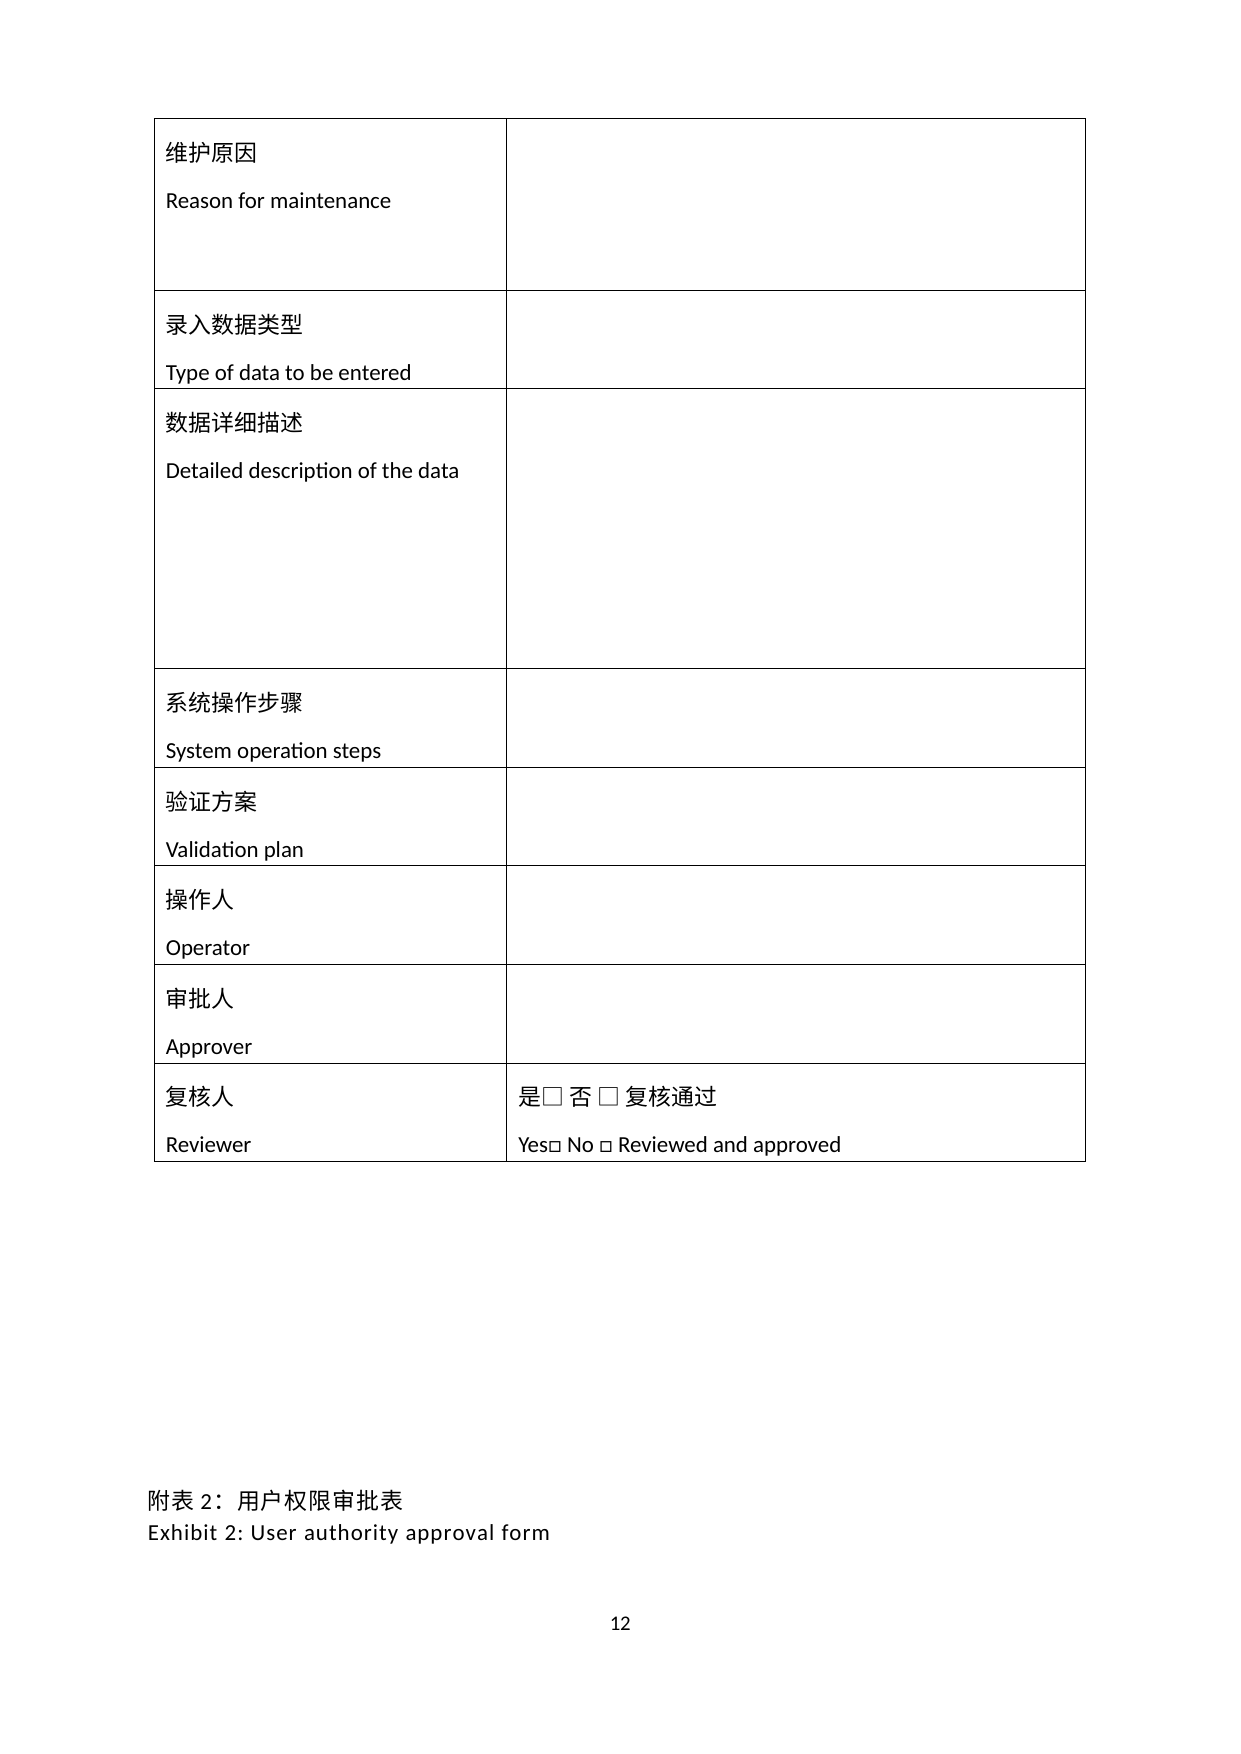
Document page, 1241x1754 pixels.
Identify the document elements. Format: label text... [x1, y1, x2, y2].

table_cell 数据详细描述 Detailed description of the data [155, 389, 506, 668]
table_cell 系统操作步骤 System operation steps [155, 669, 506, 767]
table_cell 是□ 否 □ 复核通过 Yes□ No □ Reviewed and approved [507, 1064, 1085, 1161]
table_cell 审批人 Approver [155, 965, 506, 1062]
table_cell [507, 291, 1085, 388]
text 附表2：用户权限审批表 [148, 1482, 1092, 1516]
table_cell [507, 669, 1085, 767]
table_cell [507, 768, 1085, 865]
table_cell 验证方案 Validation plan [155, 768, 506, 865]
text Exhibit 2: User authority approval form [148, 1516, 1092, 1548]
table_cell [507, 965, 1085, 1062]
table_cell 复核人 Reviewer [155, 1064, 506, 1161]
table_cell [507, 119, 1085, 290]
table_cell 录入数据类型 Type of data to be entered [155, 291, 506, 388]
table_cell 维护原因 Reason for maintenance [155, 119, 506, 290]
table_cell 操作人 Operator [155, 866, 506, 964]
table_cell [507, 389, 1085, 668]
table_cell [507, 866, 1085, 964]
